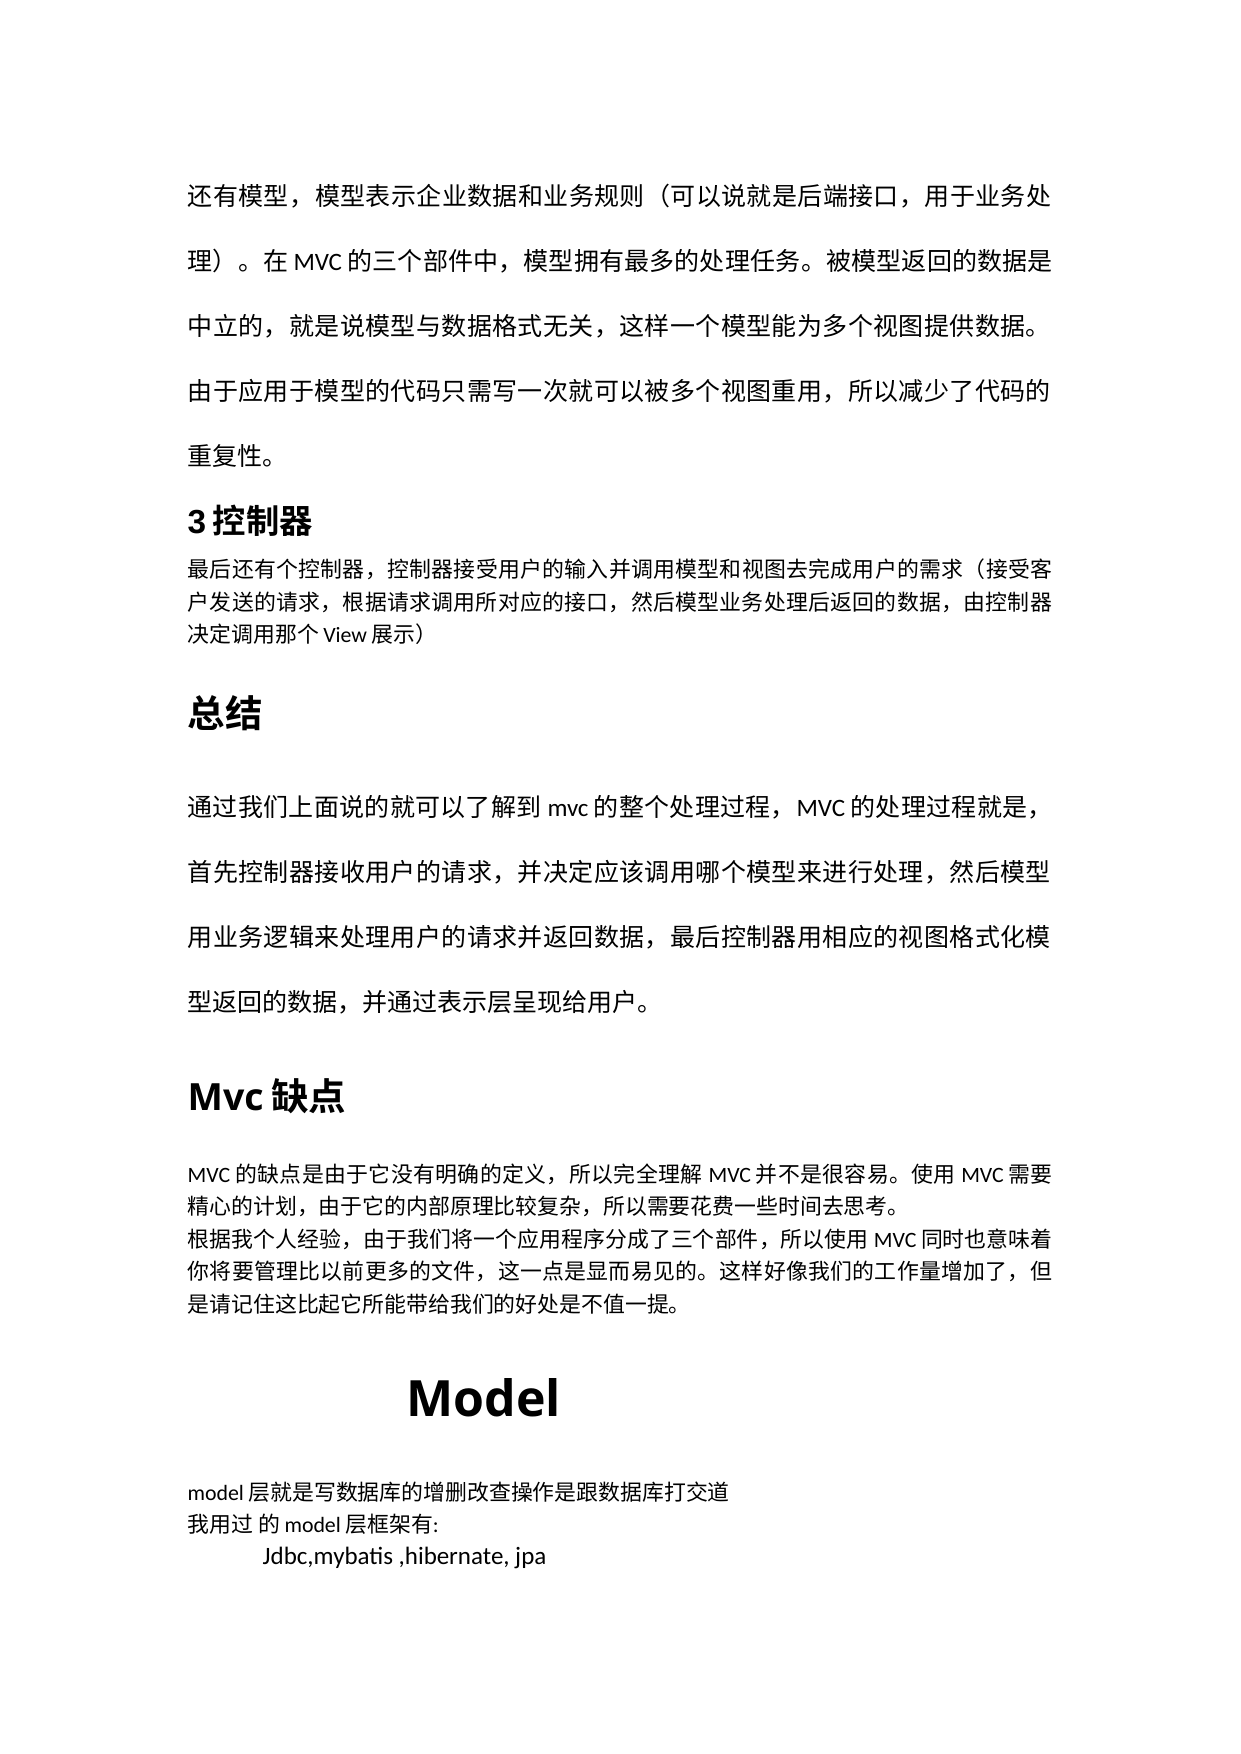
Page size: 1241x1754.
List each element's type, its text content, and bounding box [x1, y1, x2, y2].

text 3控制器 [187, 487, 1053, 552]
text 通过我们上面说的就可以了解到mvc的整个处理过程，MVC的处理过程就是，首先控制器接收用户的请求，并决定应该调用哪个模型来进行处理，然后模型用业务逻辑来处理用户的请求并返回数据，最后控制器用相应的视图格式化模型返回的数据，并通过表示层呈现给用户。 [187, 773, 1053, 1033]
subtitle Mvc缺点 [187, 1062, 1053, 1127]
text model层就是写数据库的增删改查操作是跟数据库打交道 [187, 1474, 1053, 1507]
text Jdbc,mybatis ,hibernate, jpa [187, 1539, 1053, 1572]
text MVC的缺点是由于它没有明确的定义，所以完全理解MVC并不是很容易。使用MVC需要精心的计划，由于它的内部原理比较复杂，所以需要花费一些时间去思考。 [187, 1156, 1053, 1221]
text 最后还有个控制器，控制器接受用户的输入并调用模型和视图去完成用户的需求（接受客户发送的请求，根据请求调用所对应的接口，然后模型业务处理后返回的数据，由控制器决定调用那个View展示） [187, 552, 1053, 649]
subtitle 总结 [187, 679, 1053, 744]
subtitle Model [362, 1348, 1053, 1445]
text 我用过 的model层框架有: [187, 1507, 1053, 1539]
text 根据我个人经验，由于我们将一个应用程序分成了三个部件，所以使用MVC同时也意味着你将要管理比以前更多的文件，这一点是显而易见的。这样好像我们的工作量增加了，但是请记住这比起它所能带给我们的好处是不值一提。 [187, 1221, 1053, 1319]
text 还有模型，模型表示企业数据和业务规则（可以说就是后端接口，用于业务处理）。在MVC的三个部件中，模型拥有最多的处理任务。被模型返回的数据是中立的，就是说模型与数据格式无关，这样一个模型能为多个视图提供数据。由于应用于模型的代码只需写一次就可以被多个视图重用，所以减少了代码的重复性。 [187, 162, 1053, 487]
